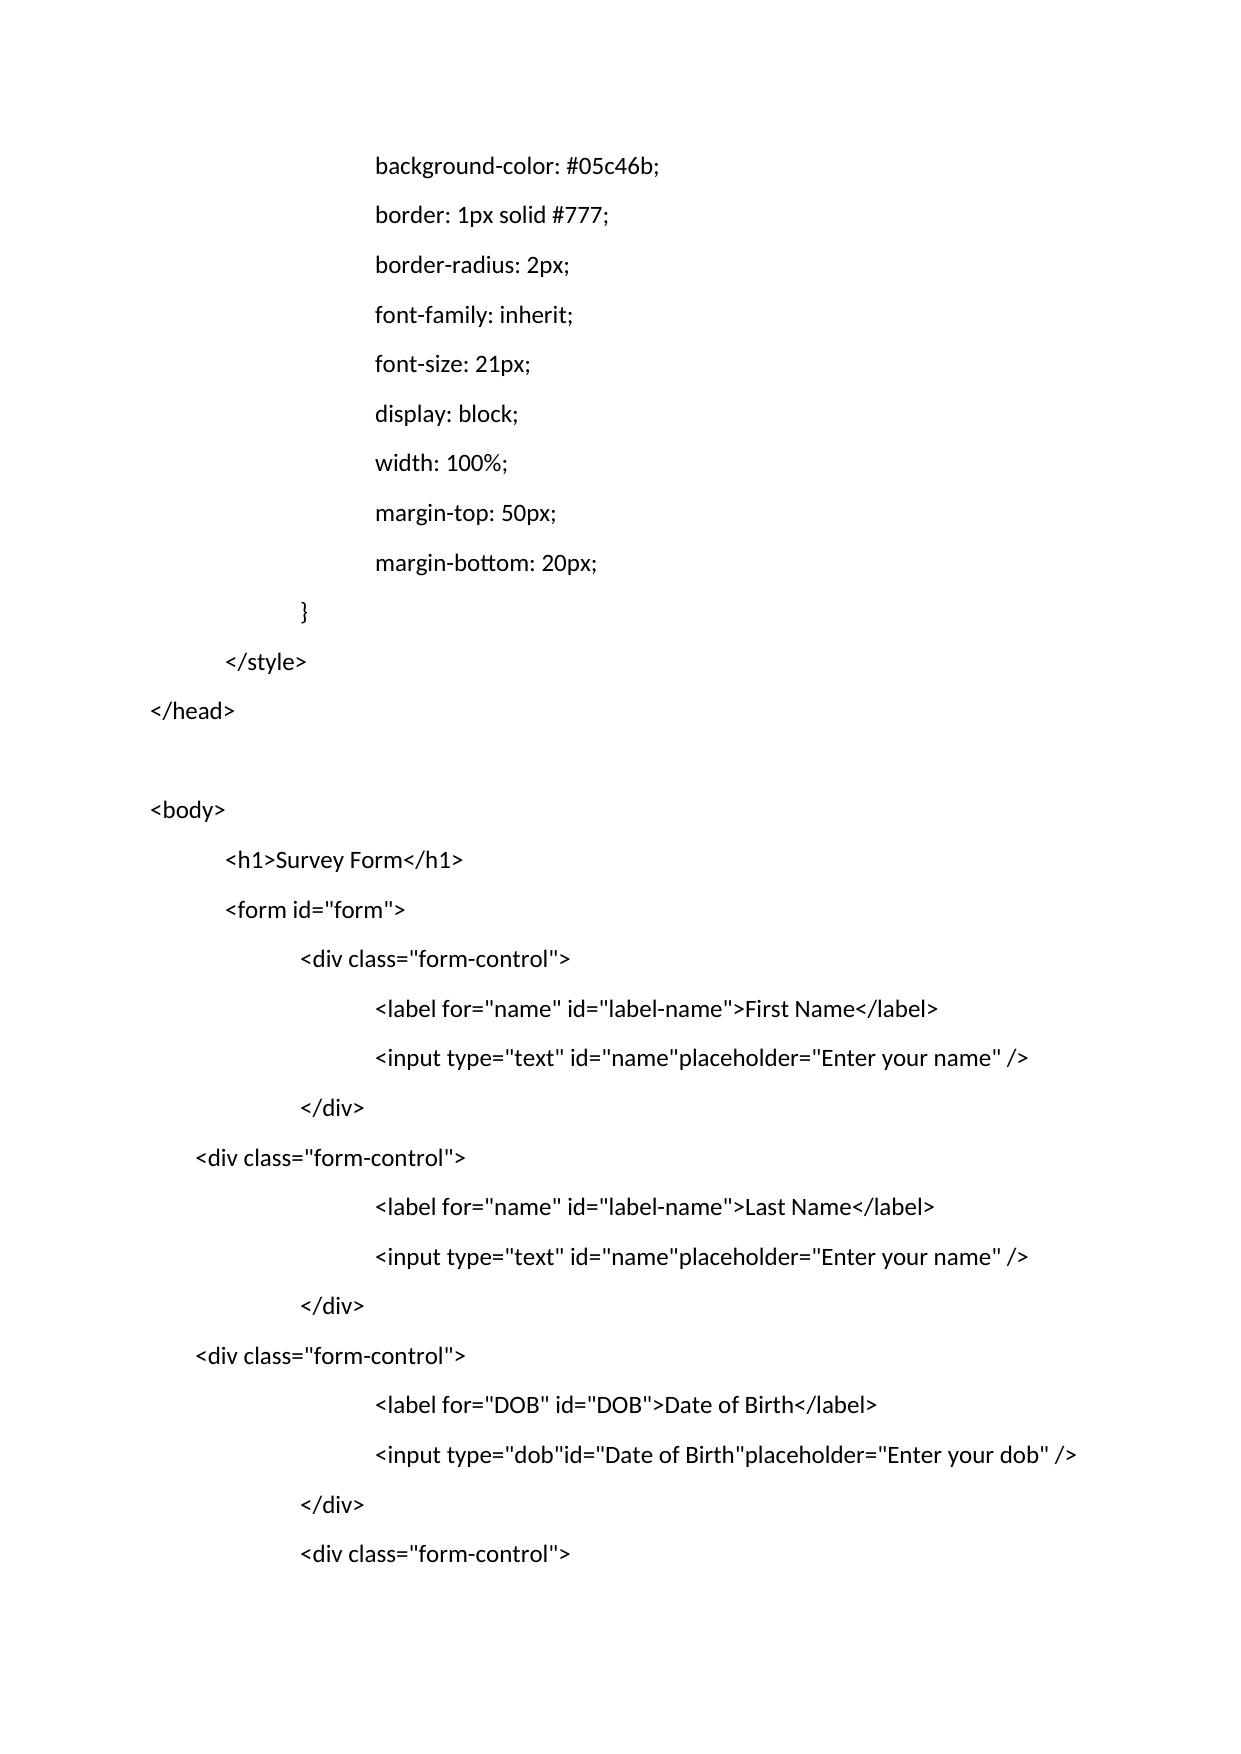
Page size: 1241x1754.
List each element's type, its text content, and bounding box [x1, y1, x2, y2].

text </div> [150, 1489, 1090, 1519]
text <div class="form-control"> [150, 1142, 1090, 1172]
text <label for="name" id="label-name">First Name</label> [150, 993, 1090, 1023]
text <div class="form-control"> [150, 943, 1090, 974]
text </head> [150, 695, 1090, 726]
text <div class="form-control"> [150, 1538, 1090, 1569]
text display: block; [150, 398, 1090, 428]
text <body> [150, 794, 1090, 825]
text width: 100%; [150, 447, 1090, 478]
text </div> [150, 1092, 1090, 1123]
text border-radius: 2px; [150, 249, 1090, 280]
text margin-top: 50px; [150, 497, 1090, 528]
text font-size: 21px; [150, 348, 1090, 379]
text </div> [150, 1290, 1090, 1321]
text <div class="form-control"> [150, 1340, 1090, 1371]
text <label for="DOB" id="DOB">Date of Birth</label> [150, 1389, 1090, 1420]
text <input type="dob"id="Date of Birth"placeholder="Enter your dob" /> [150, 1439, 1090, 1470]
text margin-bottom: 20px; [150, 547, 1090, 577]
text font-family: inherit; [150, 299, 1090, 329]
text <label for="name" id="label-name">Last Name</label> [150, 1191, 1090, 1222]
text } [150, 596, 1090, 627]
text </style> [150, 646, 1090, 676]
text background-color: #05c46b; [150, 150, 1090, 181]
text <form id="form"> [150, 894, 1090, 924]
text <h1>Survey Form</h1> [150, 844, 1090, 875]
text border: 1px solid #777; [150, 199, 1090, 230]
text <input type="text" id="name"placeholder="Enter your name" /> [150, 1241, 1090, 1271]
text <input type="text" id="name"placeholder="Enter your name" /> [150, 1042, 1090, 1073]
